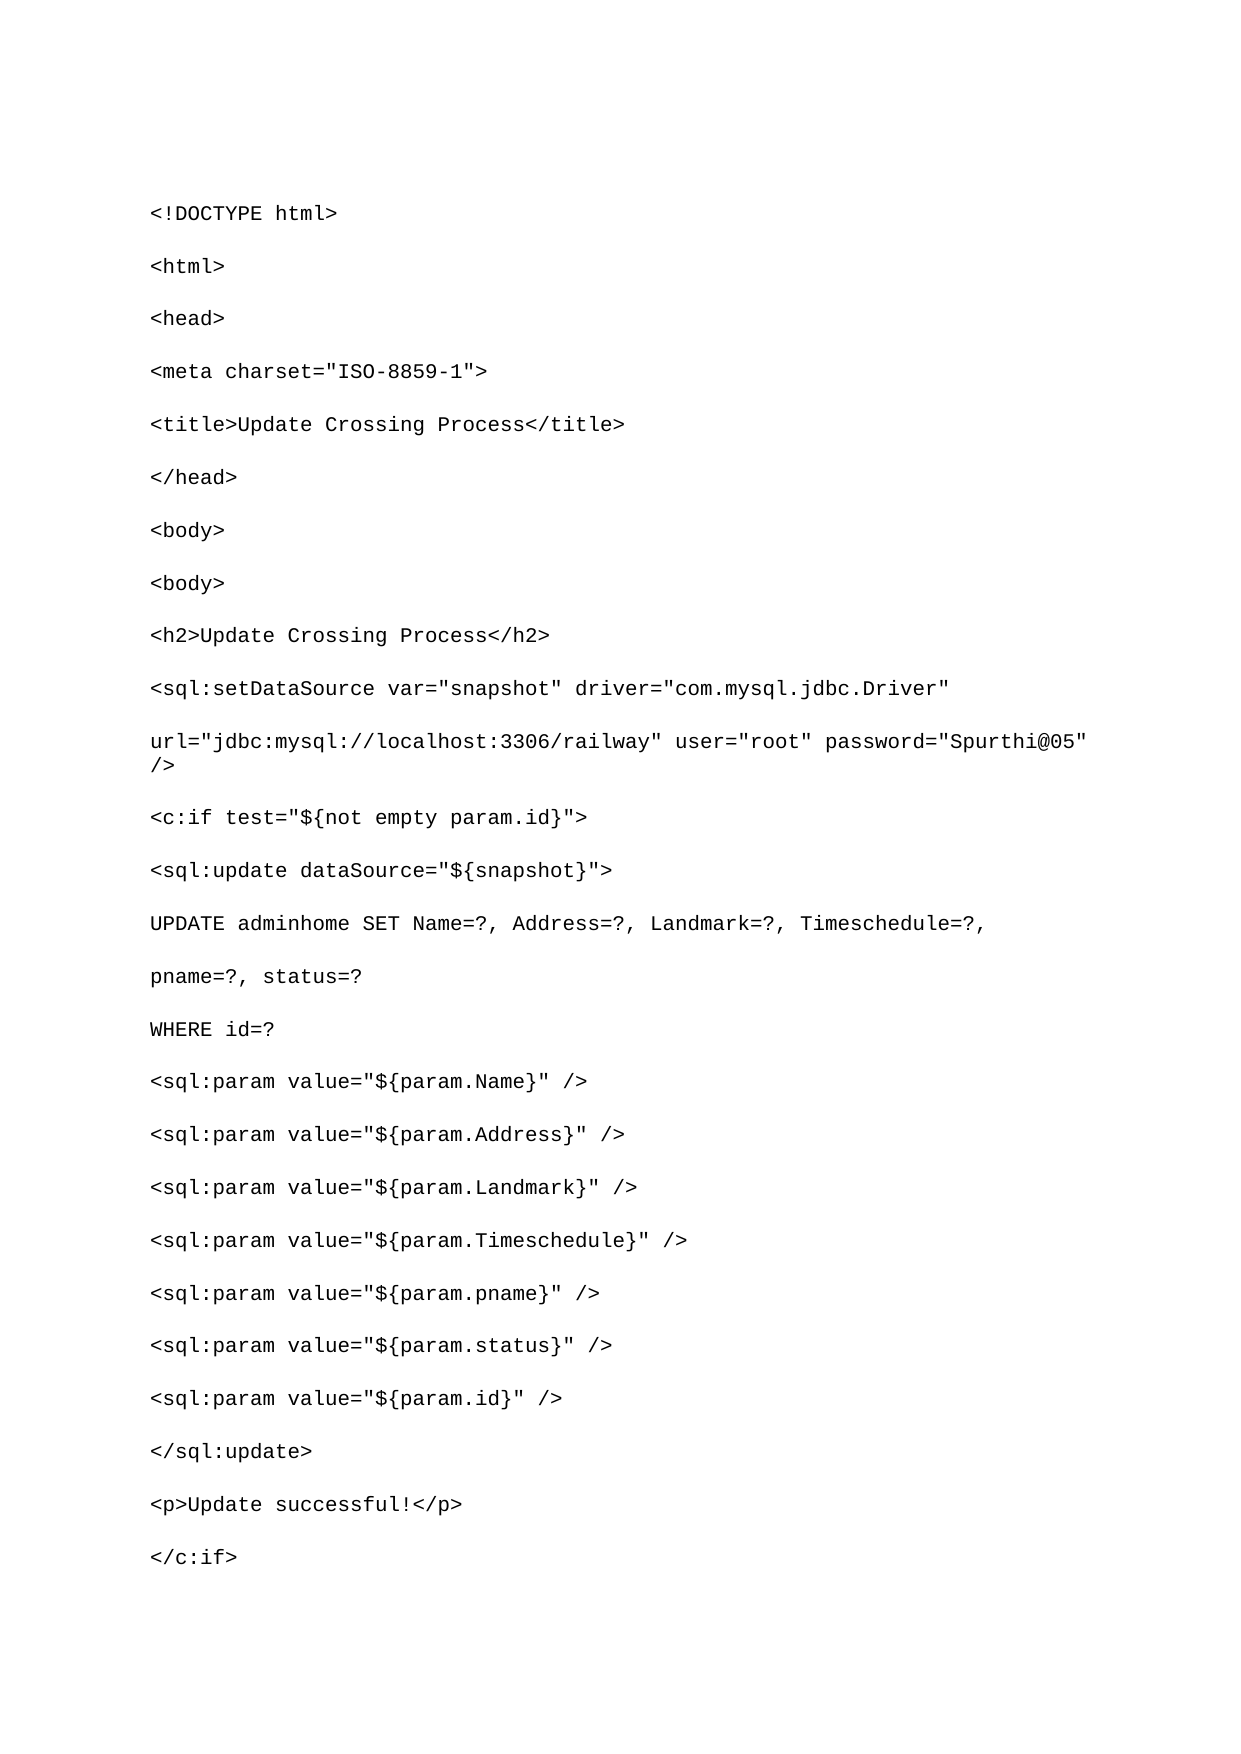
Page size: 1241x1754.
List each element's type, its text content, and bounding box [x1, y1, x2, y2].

text <c:if test="${not empty param.id}"> [150, 807, 1090, 831]
text UPDATE adminhome SET Name=?, Address=?, Landmark=?, Timeschedule=?, [150, 913, 1090, 937]
text <sql:param value="${param.Address}" /> [150, 1124, 1090, 1148]
text <h2>Update Crossing Process</h2> [150, 625, 1090, 649]
text <sql:param value="${param.status}" /> [150, 1336, 1090, 1359]
text <sql:param value="${param.Landmark}" /> [150, 1177, 1090, 1201]
text </head> [150, 467, 1090, 491]
text <!DOCTYPE html> [150, 203, 1090, 226]
text <sql:param value="${param.pname}" /> [150, 1283, 1090, 1306]
text <html> [150, 256, 1090, 279]
text <sql:param value="${param.id}" /> [150, 1388, 1090, 1412]
text <body> [150, 520, 1090, 543]
text </sql:update> [150, 1441, 1090, 1465]
text <sql:setDataSource var="snapshot" driver="com.mysql.jdbc.Driver" [150, 678, 1090, 702]
text </c:if> [150, 1547, 1090, 1570]
text WHERE id=? [150, 1019, 1090, 1042]
text <p>Update successful!</p> [150, 1494, 1090, 1518]
text <sql:update dataSource="${snapshot}"> [150, 860, 1090, 884]
text <head> [150, 308, 1090, 332]
text <sql:param value="${param.Name}" /> [150, 1071, 1090, 1095]
text <title>Update Crossing Process</title> [150, 414, 1090, 438]
text pname=?, status=? [150, 966, 1090, 989]
text <body> [150, 572, 1090, 596]
text url="jdbc:mysql://localhost:3306/railway" user="root" password="Spurthi@05" /> [150, 731, 1090, 778]
text <meta charset="ISO-8859-1"> [150, 361, 1090, 385]
text <sql:param value="${param.Timeschedule}" /> [150, 1230, 1090, 1253]
